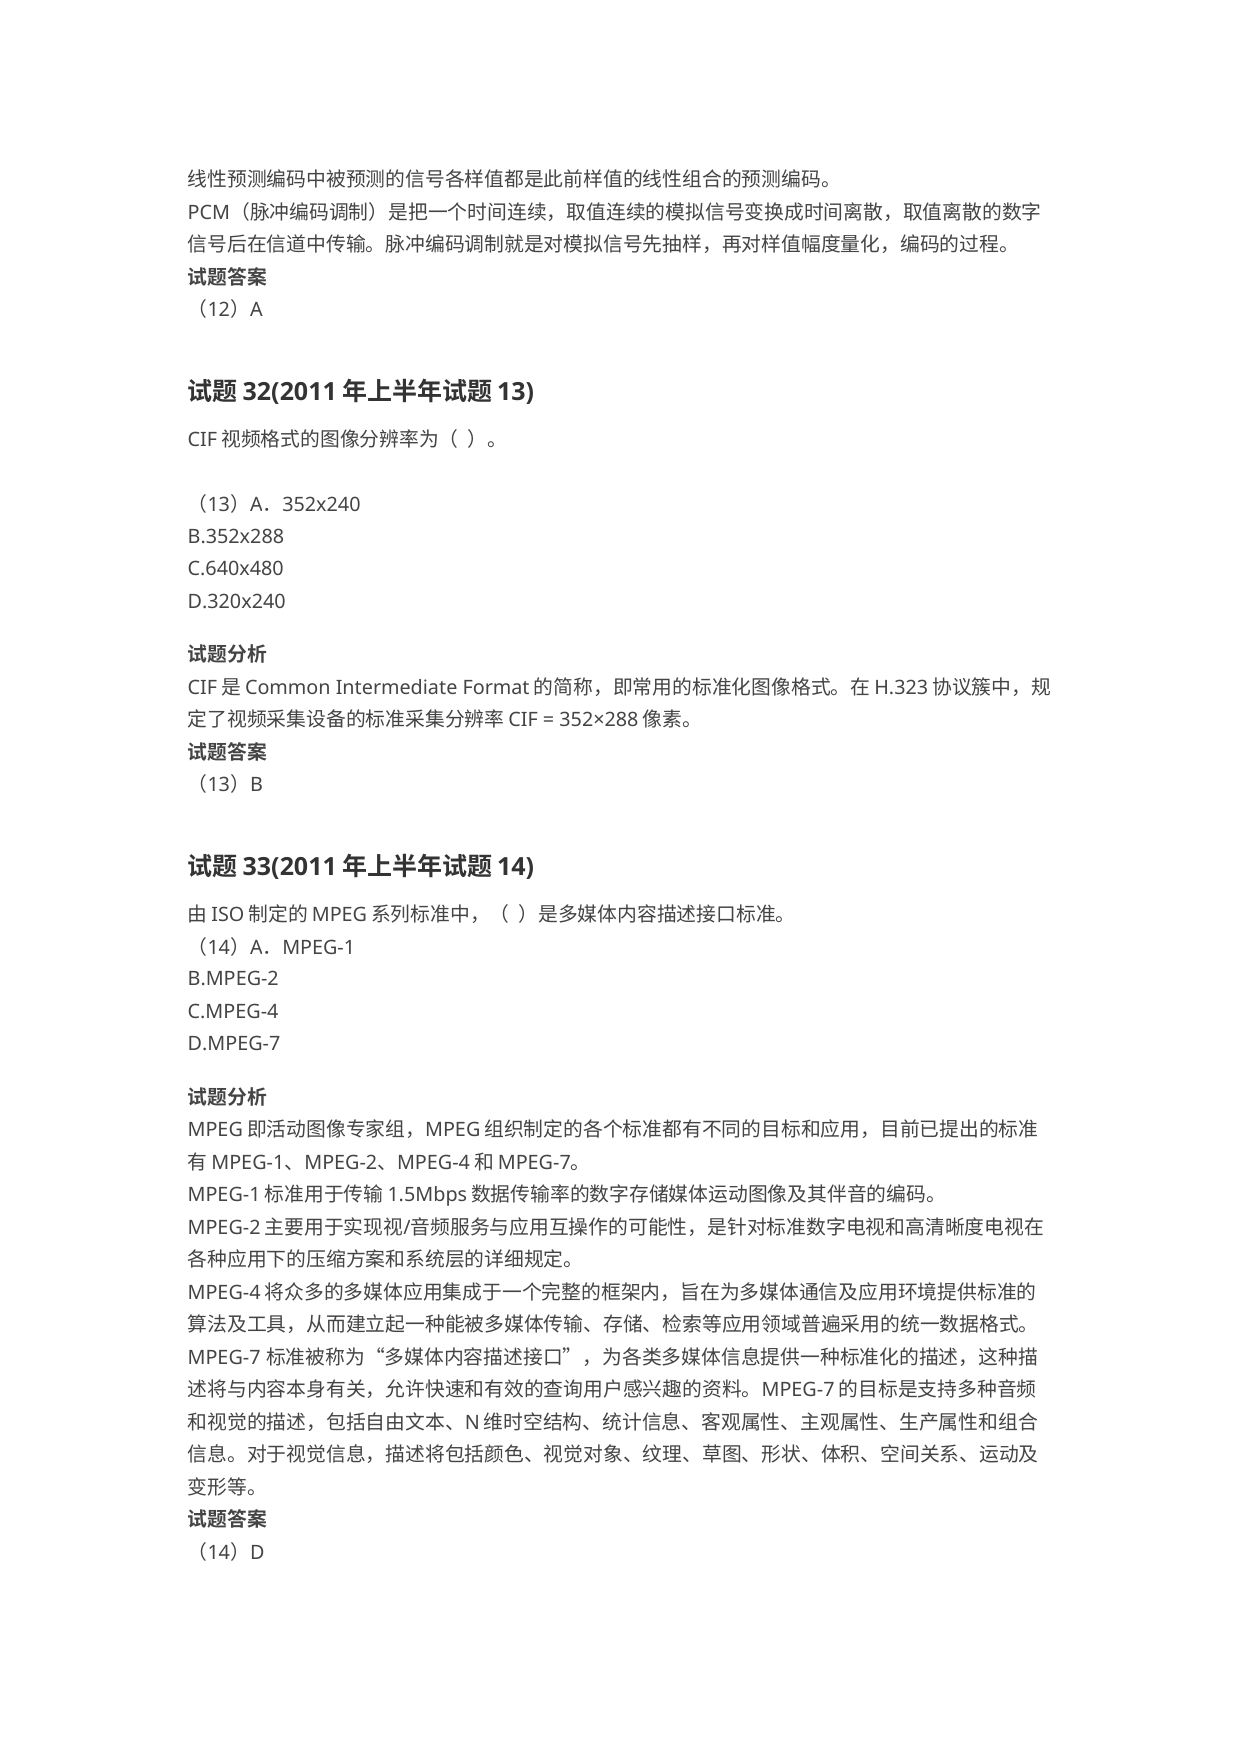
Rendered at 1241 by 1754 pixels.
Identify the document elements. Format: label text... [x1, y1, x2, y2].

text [187, 162, 1053, 259]
text 试题分析 [187, 637, 1053, 669]
text （14）A．MPEG-1 B.MPEG-2 C.MPEG-4 D.MPEG-7 [187, 929, 1053, 1059]
text 试题答案 [187, 734, 1053, 767]
text （12）A [187, 292, 1053, 324]
text （14）D [187, 1534, 1053, 1567]
text （13）A．352x240 B.352x288 C.640x480 D.320x240 [187, 487, 1053, 617]
text 试题答案 [187, 259, 1053, 292]
text CIF是Common Intermediate Format的简称，即常用的标准化图像格式。在H.323协议簇中，规定了视频采集设备的标准采集分辨率CIF = 352×288像素。 [187, 669, 1053, 734]
text 由ISO制定的MPEG系列标准中，（ ）是多媒体内容描述接口标准。 [187, 897, 1053, 929]
text 试题分析 [187, 1079, 1053, 1112]
text MPEG即活动图像专家组，MPEG组织制定的各个标准都有不同的目标和应用，目前已提出的标准有MPEG-1、MPEG-2、MPEG-4和MPEG-7。 MPEG-1标准用于传输1.5Mbps数据传输率的数字存储媒体运动图像及其伴音的编码。 MPEG-2主要用于实现视/音频服务与应用互操作的可能性，是针对标准数字电视和高清晰度电视在各种应用下的压缩方案和系统层的详细规定。 MPEG-4将众多的多媒体应用集成于一个完整的框架内，旨在为多媒体通信及应用环境提供标准的算法及工具，从而建立起一种能被多媒体传输、存储、检索等应用领域普遍采用的统一数据格式。 MPEG-7 标准被称为“多媒体内容描述接口”，为各类多媒体信息提供一种标准化的描述，这种描述将与内容本身有关，允许快速和有效的查询用户感兴趣的资料。MPEG-7的目标是支持多种音频和视觉的描述，包括自由文本、N维时空结构、统计信息、客观属性、主观属性、生产属性和组合信息。对于视觉信息，描述将包括颜色、视觉对象、纹理、草图、形状、体积、空间关系、运动及变形等。 [187, 1112, 1053, 1502]
subtitle 试题33(2011年上半年试题14) [187, 832, 1053, 897]
subtitle 试题32(2011年上半年试题13) [187, 357, 1053, 422]
text （13）B [187, 767, 1053, 799]
text 试题答案 [187, 1502, 1053, 1534]
text CIF视频格式的图像分辨率为（ ）。 [187, 422, 1053, 487]
